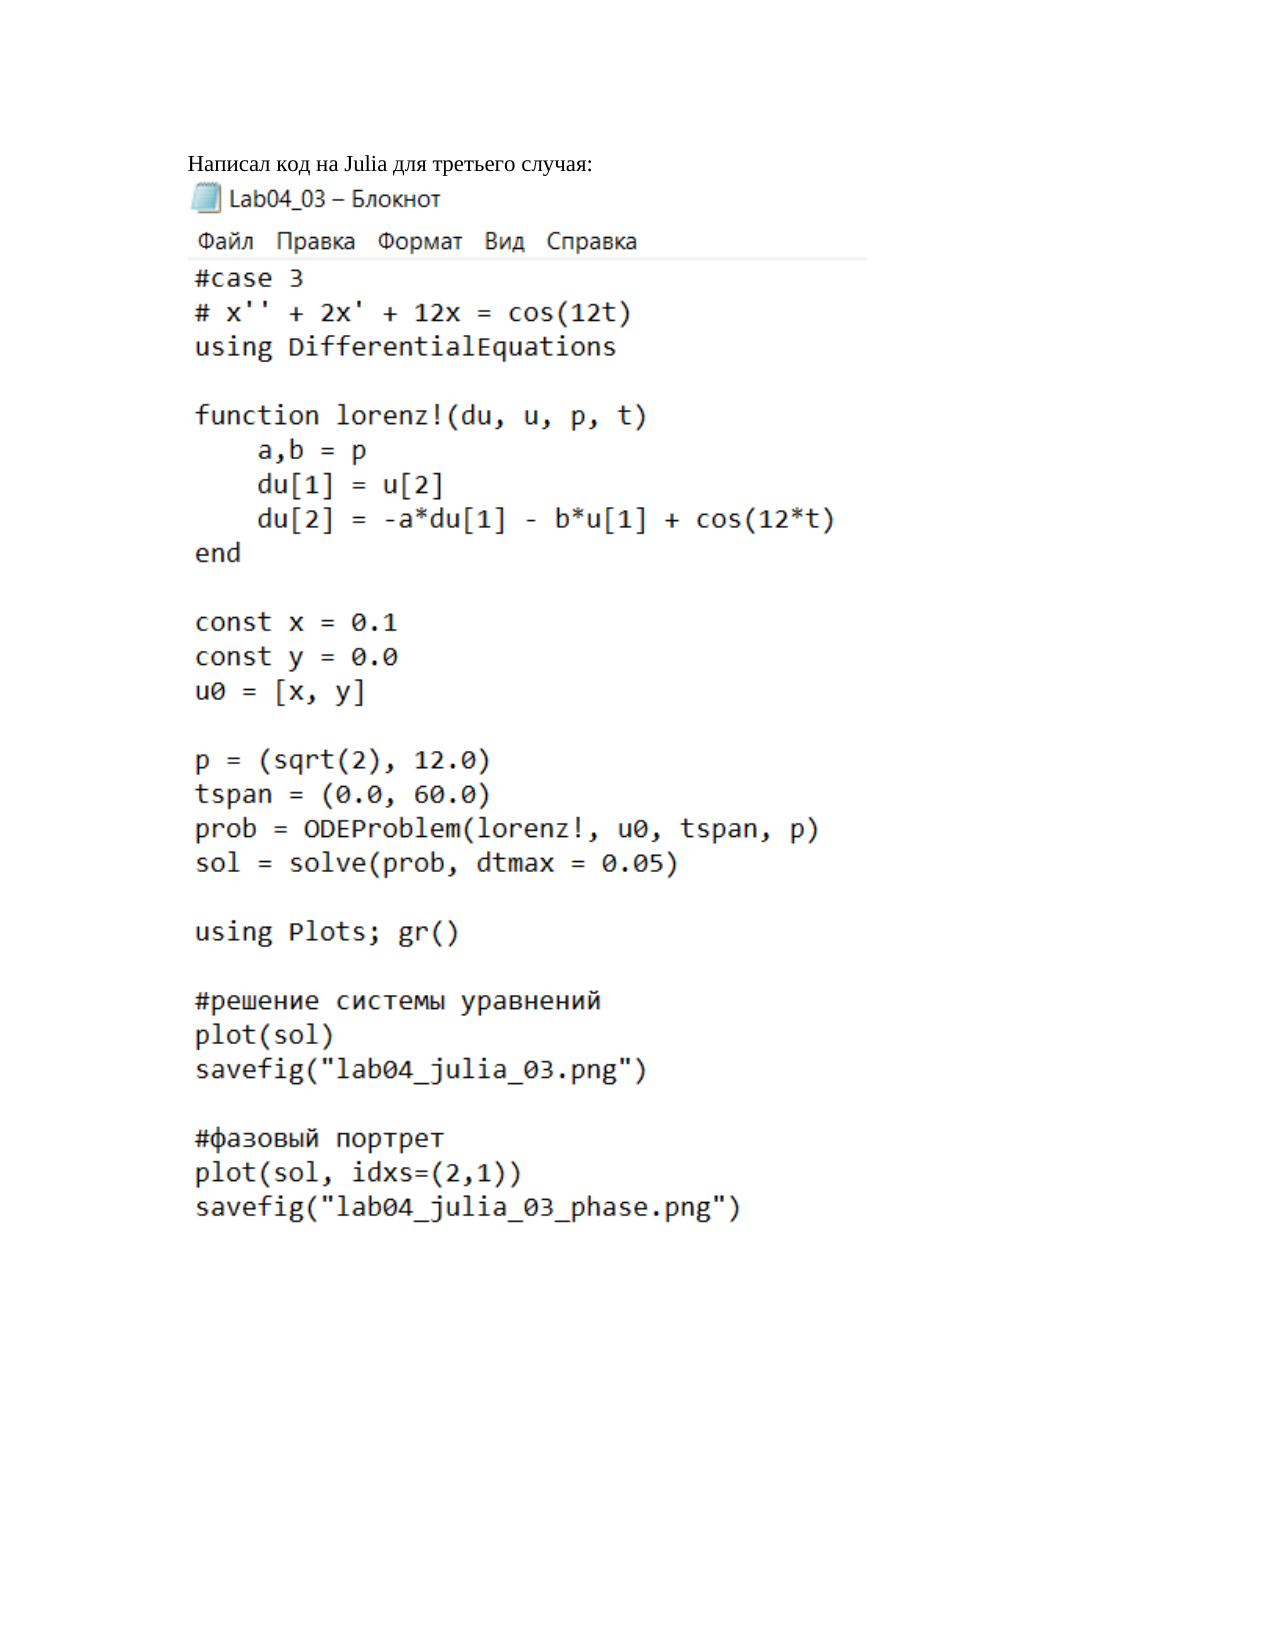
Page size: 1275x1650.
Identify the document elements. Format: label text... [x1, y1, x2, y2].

picture [187, 176, 868, 1263]
